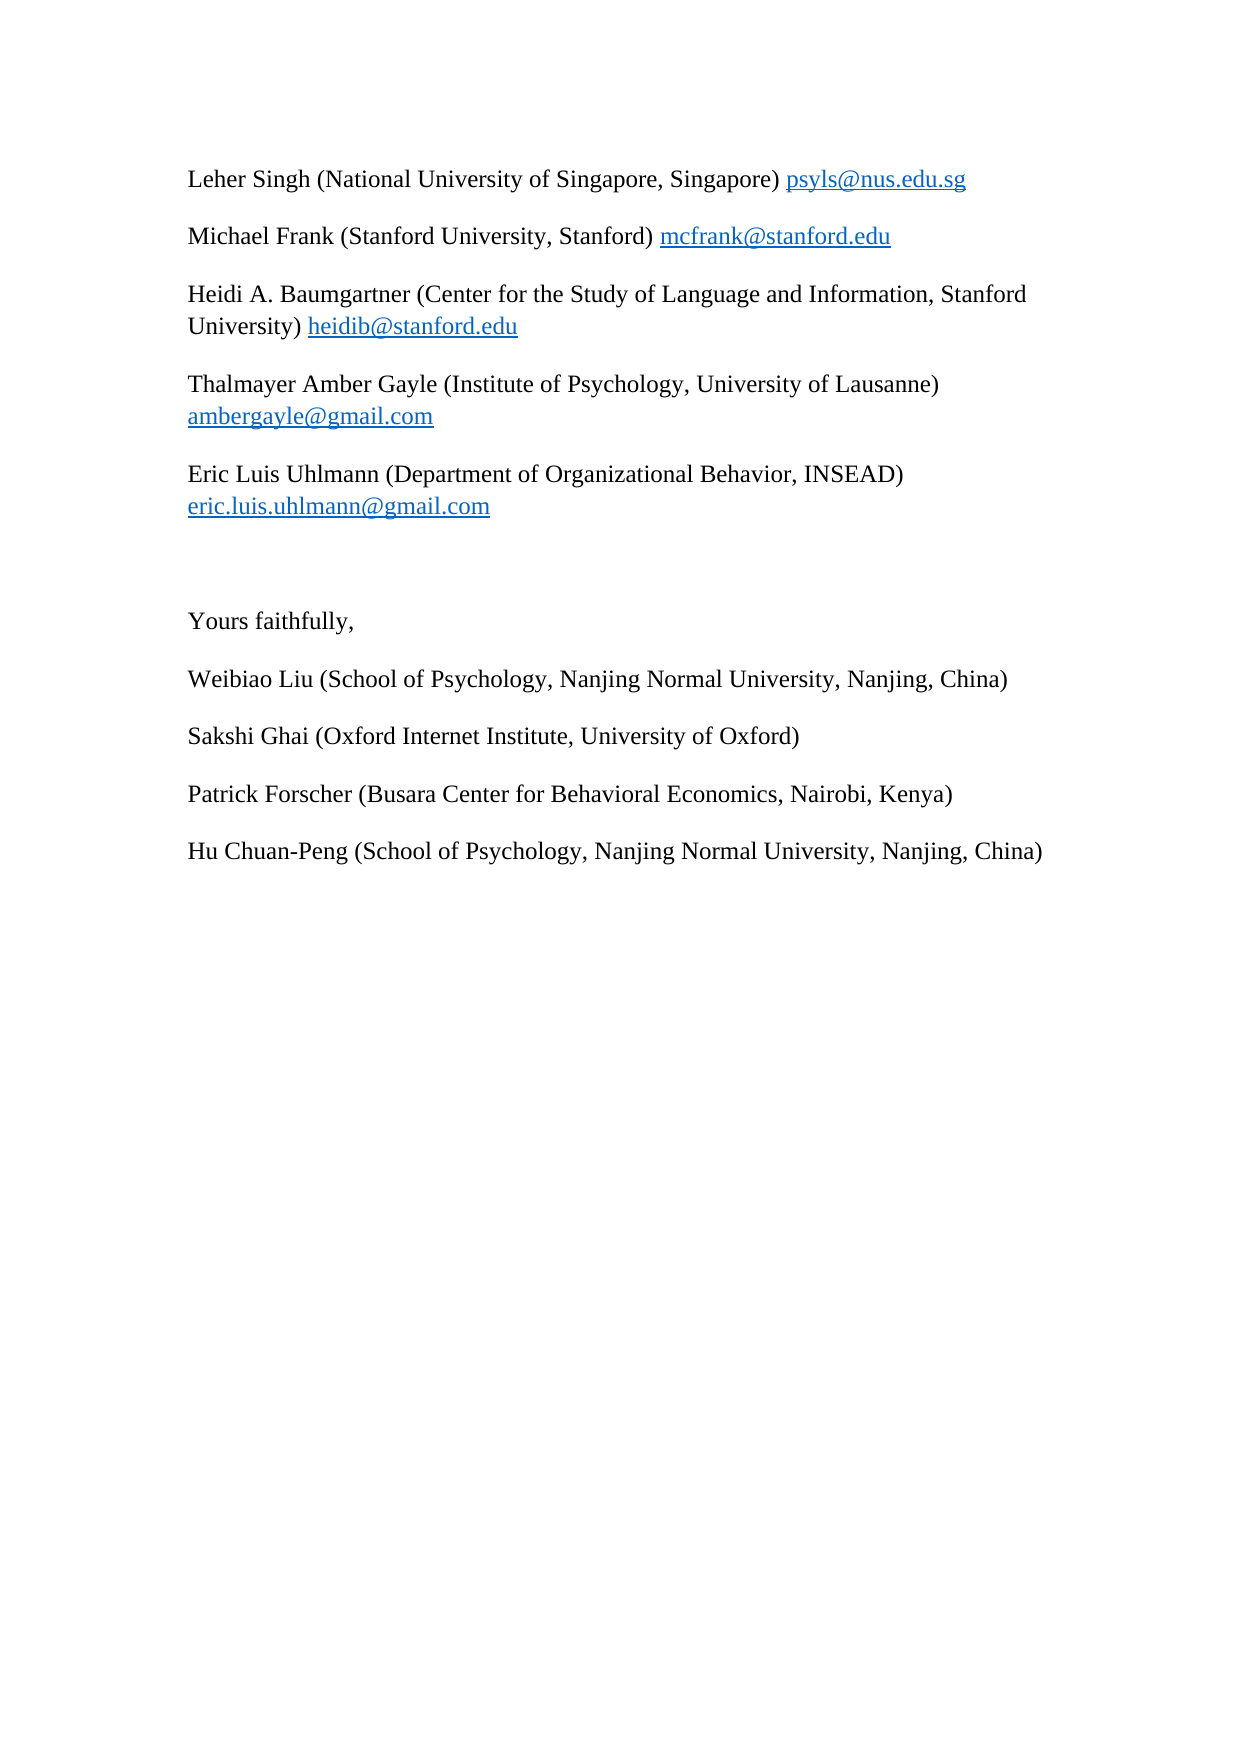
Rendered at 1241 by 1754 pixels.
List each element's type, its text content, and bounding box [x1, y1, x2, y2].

text Eric Luis Uhlmann (Department of Organizational Behavior, INSEAD) eric.luis.uhlmann@gmail.com [187, 457, 1053, 522]
text Hu Chuan-Peng (School of Psychology, Nanjing Normal University, Nanjing, China) [187, 834, 1053, 867]
text Yours faithfully, [187, 604, 1053, 637]
text Michael Frank (Stanford University, Stanford) mcfrank@stanford.edu [187, 219, 1053, 252]
text Patrick Forscher (Busara Center for Behavioral Economics, Nairobi, Kenya) [187, 777, 1053, 809]
text Leher Singh (National University of Singapore, Singapore) psyls@nus.edu.sg [187, 162, 1053, 194]
text Heidi A. Baumgartner (Center for the Study of Language and Information, Stanford University) heidib@stanford.edu [187, 277, 1053, 342]
text Thalmayer Amber Gayle (Institute of Psychology, University of Lausanne) ambergayle@gmail.com [187, 367, 1053, 432]
text Weibiao Liu (School of Psychology, Nanjing Normal University, Nanjing, China) [187, 662, 1053, 694]
text Sakshi Ghai (Oxford Internet Institute, University of Oxford) [187, 719, 1053, 752]
